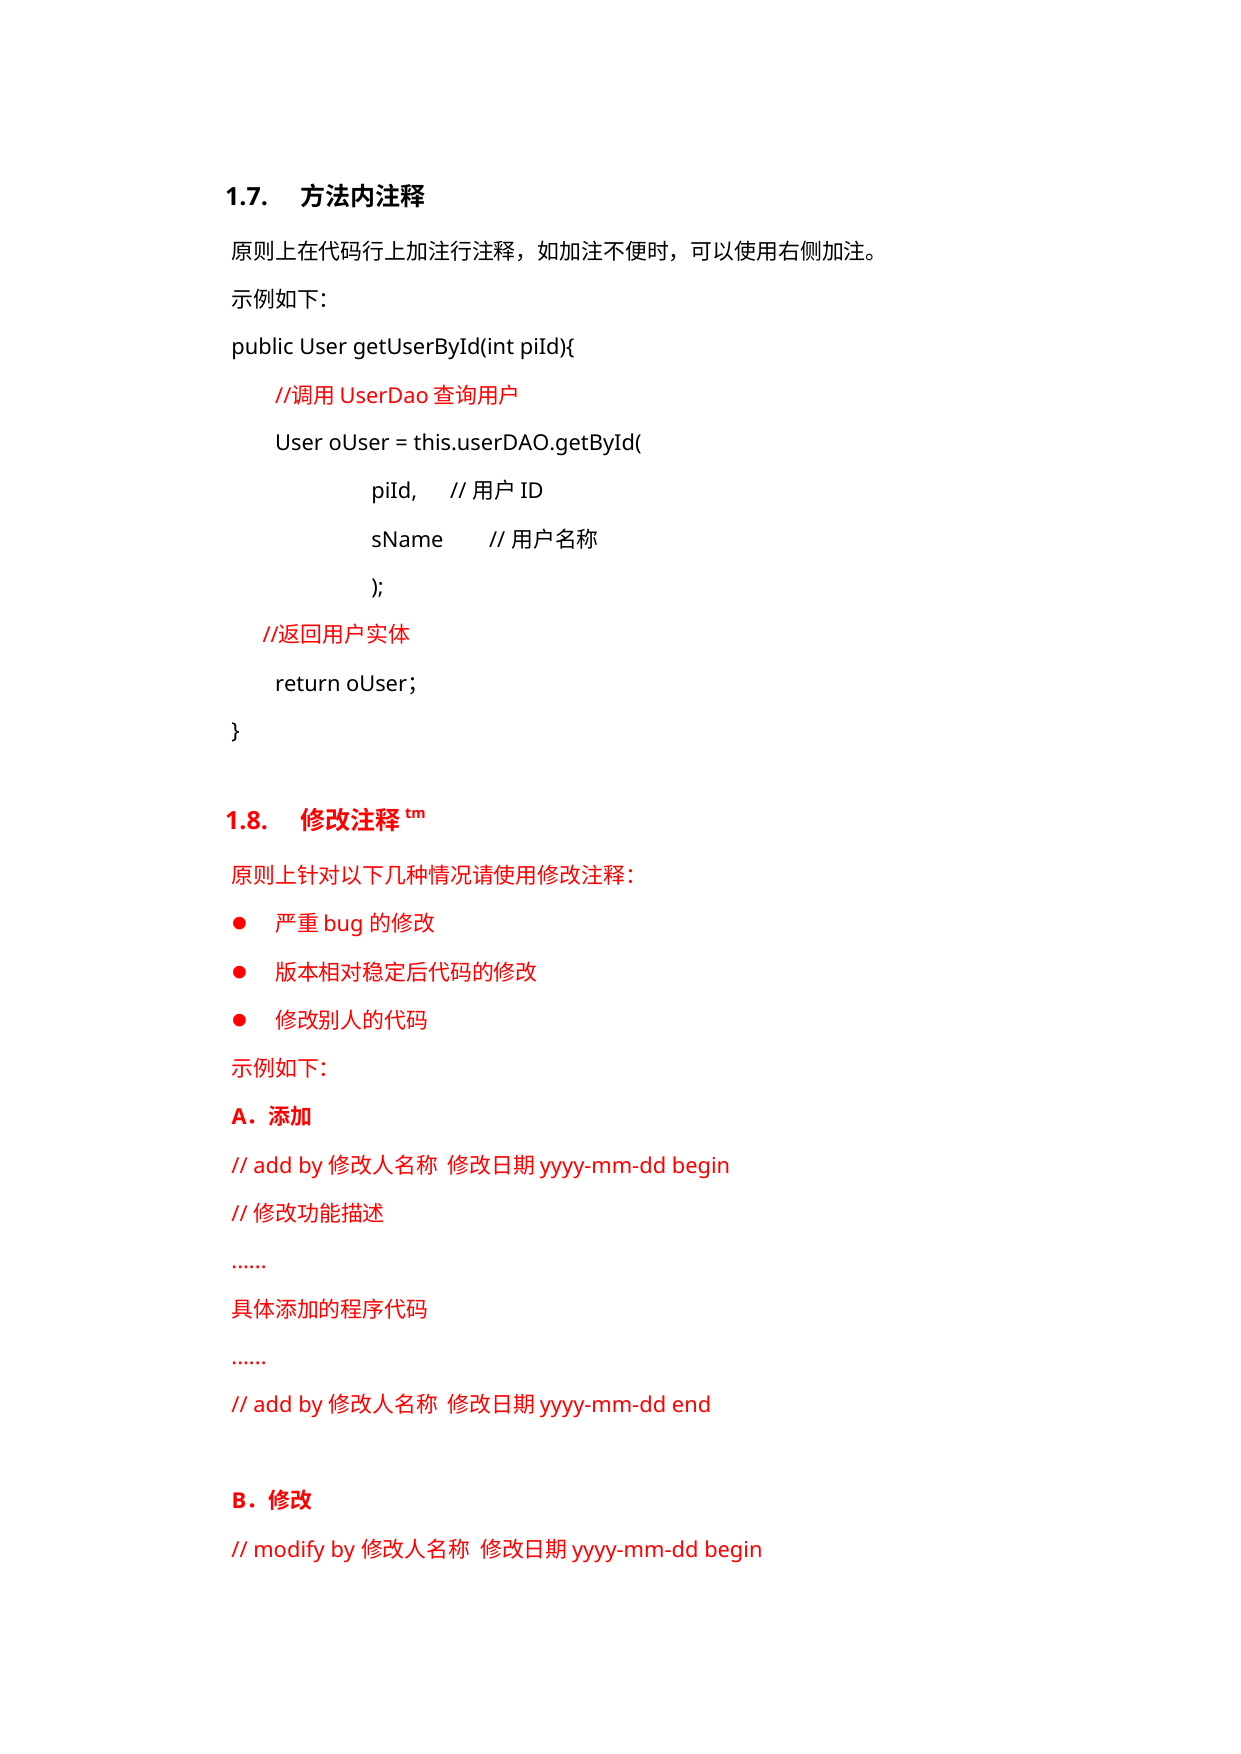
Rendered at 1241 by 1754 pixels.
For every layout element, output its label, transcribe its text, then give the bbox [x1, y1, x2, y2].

text ...... [187, 1340, 1053, 1372]
list 方法内注释 [225, 162, 1053, 227]
text 原则上在代码行上加注行注释，如加注不便时，可以使用右侧加注。 [187, 233, 1053, 266]
text A．添加 [187, 1099, 1053, 1132]
text ); [187, 570, 1053, 602]
text User oUser = this.userDAO.getById( [187, 426, 1053, 458]
list 严重bug 的修改 [231, 906, 1053, 938]
text //调用UserDao查询用户 [187, 377, 1053, 410]
text // add by 修改人名称 修改日期yyyy-mm-dd begin [187, 1147, 1053, 1180]
text B．修改 [187, 1483, 1053, 1515]
text 原则上针对以下几种情况请使用修改注释： [187, 857, 1053, 890]
text // modify by 修改人名称 修改日期yyyy-mm-dd begin [187, 1531, 1053, 1564]
text 具体添加的程序代码 [187, 1291, 1053, 1324]
text // add by 修改人名称 修改日期yyyy-mm-dd end [187, 1387, 1053, 1420]
text //返回用户实体 [187, 617, 1053, 649]
text sName // 用户名称 [187, 521, 1053, 554]
text } [187, 714, 1053, 746]
text piId, // 用户ID [187, 473, 1053, 506]
text 示例如下： [187, 1051, 1053, 1083]
text // 修改功能描述 [187, 1196, 1053, 1228]
list 版本相对稳定后代码的修改 [231, 954, 1053, 987]
list 修改别人的代码 [231, 1002, 1053, 1035]
list 修改注释tm [225, 786, 1053, 851]
text ...... [187, 1244, 1053, 1277]
text return oUser； [187, 665, 1053, 698]
text public User getUserById(int piId){ [187, 330, 1053, 362]
text 示例如下： [187, 282, 1053, 314]
